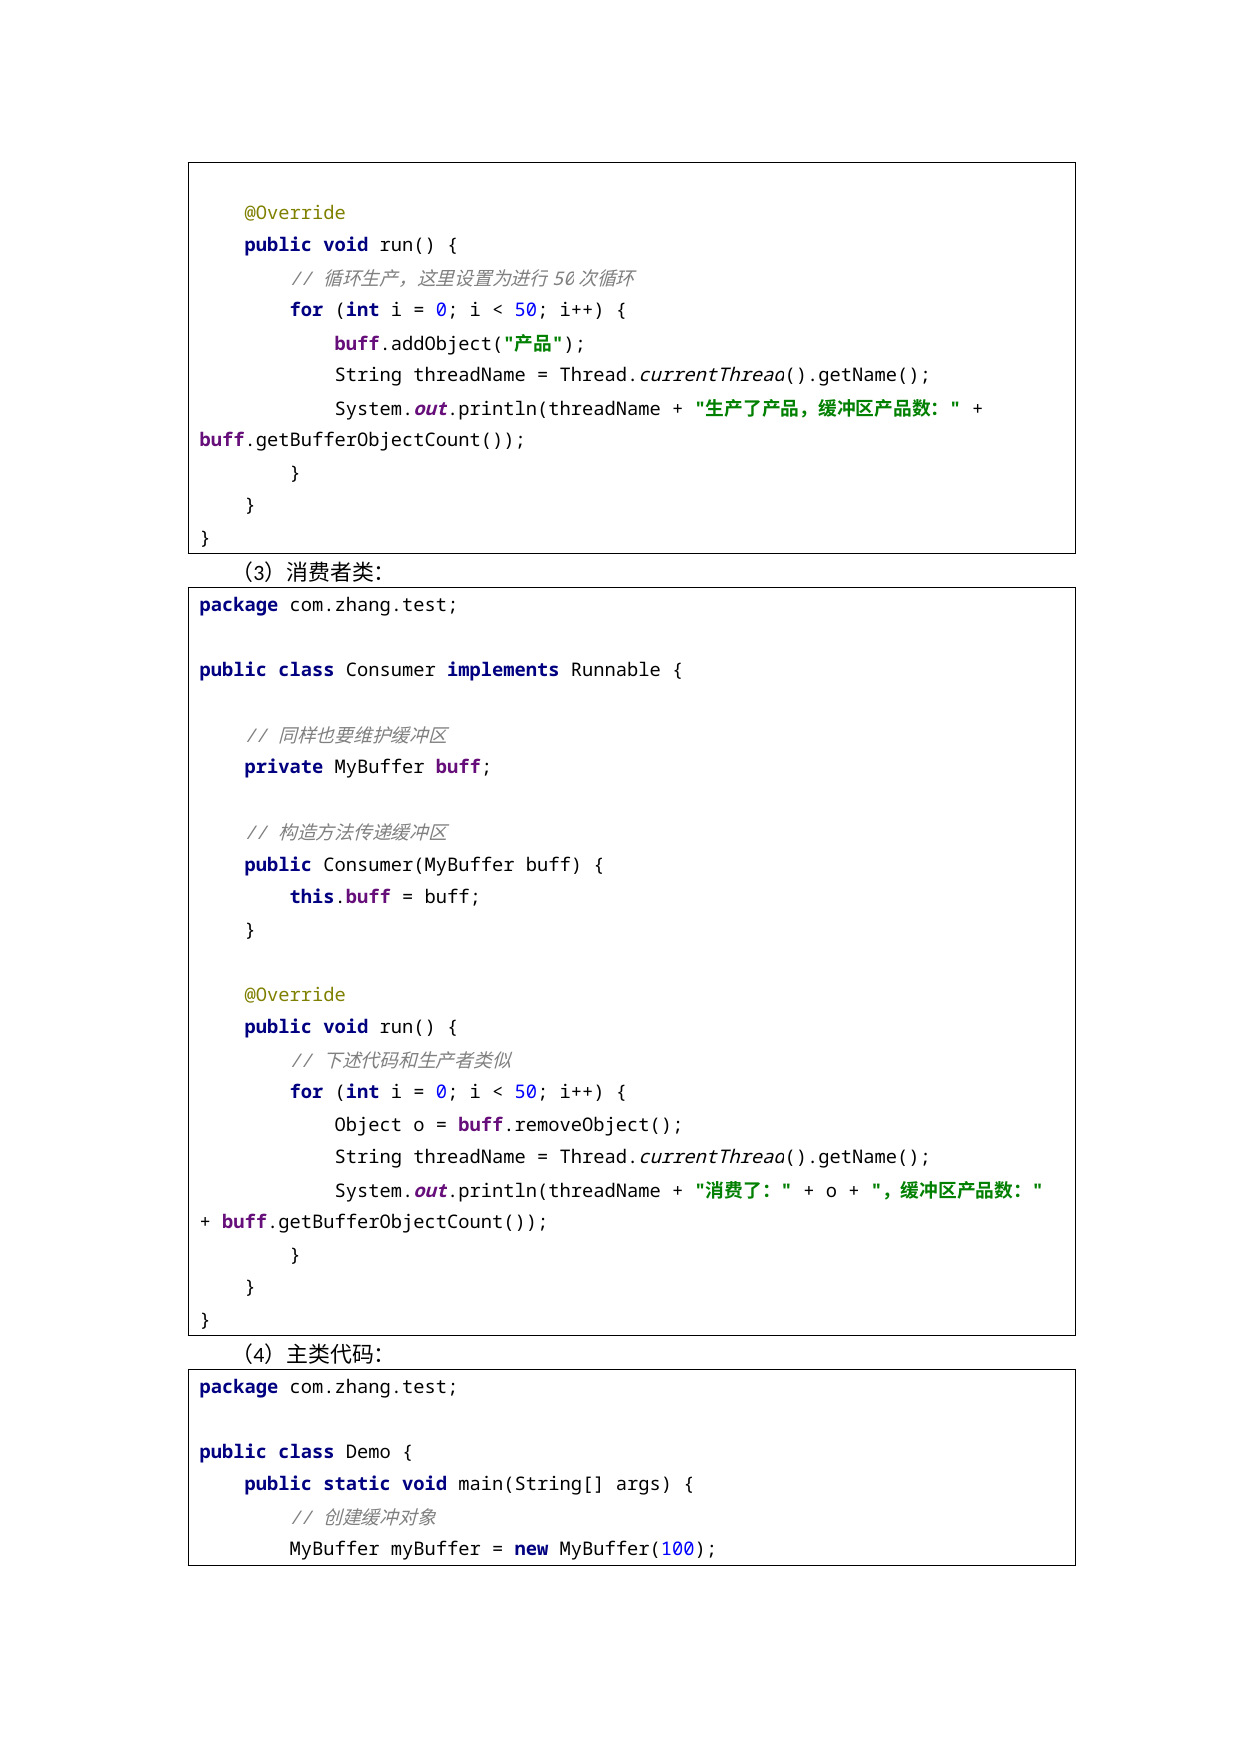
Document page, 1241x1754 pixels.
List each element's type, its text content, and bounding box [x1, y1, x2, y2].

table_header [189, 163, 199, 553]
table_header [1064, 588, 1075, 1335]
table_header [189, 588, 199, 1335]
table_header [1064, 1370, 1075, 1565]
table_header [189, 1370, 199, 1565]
text （3）消费者类： [187, 554, 1053, 587]
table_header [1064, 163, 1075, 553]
text （4）主类代码： [187, 1336, 1053, 1369]
